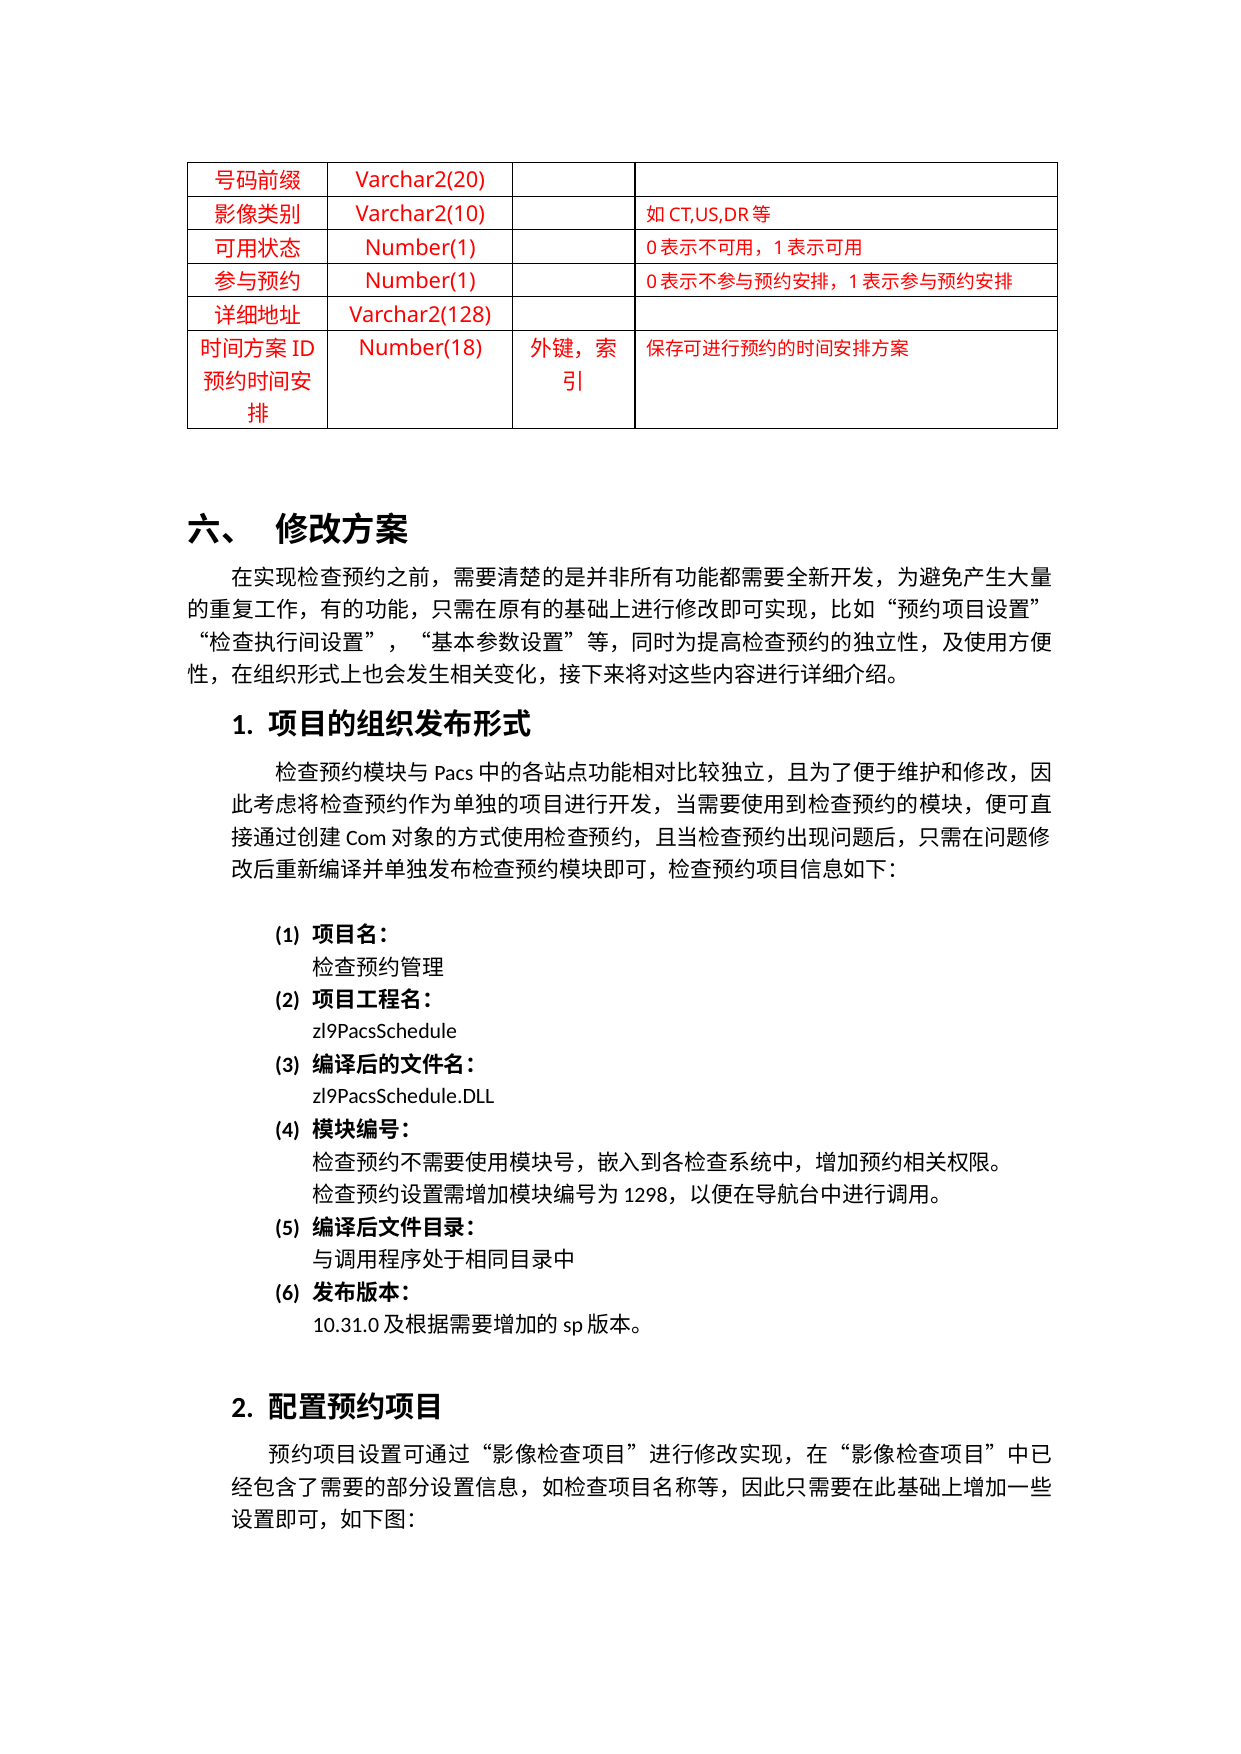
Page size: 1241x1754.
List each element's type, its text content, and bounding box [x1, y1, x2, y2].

table_cell 可用状态 [188, 230, 327, 263]
table_cell 时间方案ID 预约时间安排 [188, 331, 327, 428]
list 发布版本： [275, 1274, 1053, 1307]
table_cell 保存可进行预约的时间安排方案 [636, 331, 1057, 428]
table_cell Number(18) [328, 331, 512, 428]
list 模块编号： [275, 1112, 1053, 1144]
list 检查预约管理 [312, 949, 1053, 982]
text 预约项目设置可通过“影像检查项目”进行修改实现，在“影像检查项目”中已经包含了需要的部分设置信息，如检查项目名称等，因此只需要在此基础上增加一些设置即可，如下图： [231, 1437, 1053, 1534]
table_cell 号码前缀 [188, 163, 327, 196]
list 项目的组织发布形式 [231, 689, 1053, 754]
table_cell 参与预约 [188, 264, 327, 296]
list 编译后的文件名： [275, 1047, 1053, 1079]
table_cell 0表示不可用，1表示可用 [636, 230, 1057, 263]
table_cell 外键，索引 [513, 331, 634, 428]
table_cell [513, 230, 634, 263]
list 与调用程序处于相同目录中 [312, 1242, 1053, 1274]
text 在实现检查预约之前，需要清楚的是并非所有功能都需要全新开发，为避免产生大量的重复工作，有的功能，只需在原有的基础上进行修改即可实现，比如“预约项目设置”，“检查执行间设置”，“基本参数设置”等，同时为提高检查预约的独立性，及使用方便性，在组织形式上也会发生相关变化，接下来将对这些内容进行详细介绍。 [187, 559, 1053, 689]
list zl9PacsSchedule [312, 1014, 1053, 1047]
text 检查预约不需要使用模块号，嵌入到各检查系统中，增加预约相关权限。 [269, 1144, 1053, 1177]
list 编译后文件目录： [275, 1209, 1053, 1242]
table_cell Varchar2(10) [328, 197, 512, 229]
list 项目名： [275, 917, 1053, 949]
table_cell [513, 197, 634, 229]
list 10.31.0及根据需要增加的sp版本。 [312, 1307, 1053, 1339]
table_cell [636, 163, 1057, 196]
list 配置预约项目 [231, 1372, 1053, 1437]
table_cell 详细地址 [188, 297, 327, 330]
table_cell [513, 264, 634, 296]
table_cell [513, 297, 634, 330]
table_cell 如CT,US,DR等 [636, 197, 1057, 229]
list 修改方案 [187, 494, 1053, 559]
table_cell [513, 163, 634, 196]
table_cell [636, 297, 1057, 330]
text 检查预约模块与Pacs中的各站点功能相对比较独立，且为了便于维护和修改，因此考虑将检查预约作为单独的项目进行开发，当需要使用到检查预约的模块，便可直接通过创建Com对象的方式使用检查预约，且当检查预约出现问题后，只需在问题修改后重新编译并单独发布检查预约模块即可，检查预约项目信息如下： [231, 754, 1053, 884]
table_cell 影像类别 [188, 197, 327, 229]
list 项目工程名： [275, 982, 1053, 1014]
table_cell Varchar2(128) [328, 297, 512, 330]
text 检查预约设置需增加模块编号为1298，以便在导航台中进行调用。 [269, 1177, 1053, 1209]
table_cell Number(1) [328, 264, 512, 296]
table_cell 0表示不参与预约安排，1表示参与预约安排 [636, 264, 1057, 296]
table_cell Varchar2(20) [328, 163, 512, 196]
table_cell Number(1) [328, 230, 512, 263]
list zl9PacsSchedule.DLL [312, 1079, 1053, 1112]
